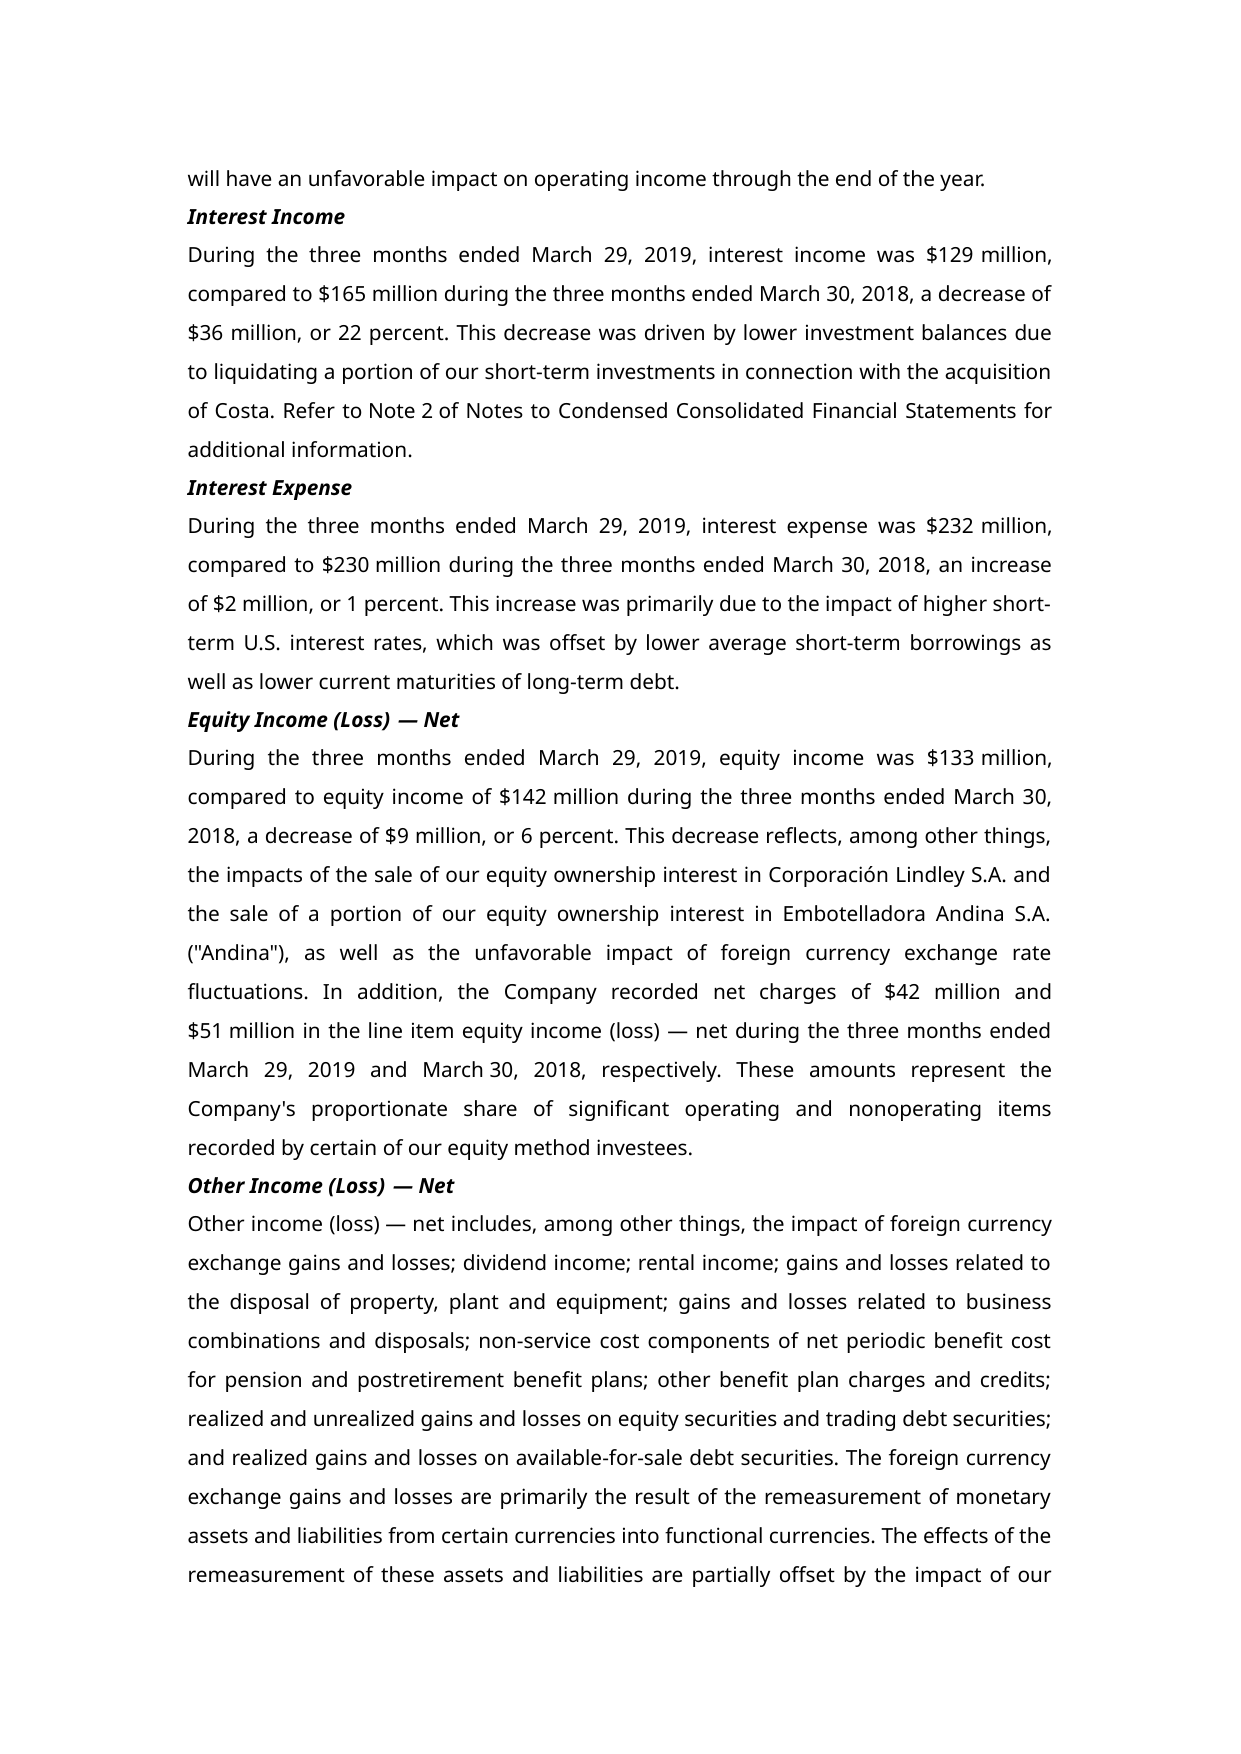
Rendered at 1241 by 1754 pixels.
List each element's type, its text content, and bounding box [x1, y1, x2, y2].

text Other Income (Loss) — Net [187, 1169, 1053, 1202]
text During the three months ended March 29, 2019, interest income was $129 million, compared to $165 million during the three months ended March 30, 2018, a decrease of $36 million, or 22 percent. This decrease was driven by lower investment balances due to liquidating a portion of our short-term investments in connection with the acquisition of Costa. Refer to Note 2 of Notes to Condensed Consolidated Financial Statements for additional information. [187, 238, 1053, 466]
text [187, 162, 1053, 194]
text During the three months ended March 29, 2019, equity income was $133 million, compared to equity income of $142 million during the three months ended March 30, 2018, a decrease of $9 million, or 6 percent. This decrease reflects, among other things, the impacts of the sale of our equity ownership interest in Corporación Lindley S.A. and the sale of a portion of our equity ownership interest in Embotelladora Andina S.A. ("Andina"), as well as the unfavorable impact of foreign currency exchange rate fluctuations. In addition, the Company recorded net charges of $42 million and $51 million in the line item equity income (loss) — net during the three months ended March 29, 2019 and March 30, 2018, respectively. These amounts represent the Company's proportionate share of significant operating and nonoperating items recorded by certain of our equity method investees. [187, 741, 1053, 1163]
text Interest Expense [187, 471, 1053, 504]
text Equity Income (Loss) — Net [187, 703, 1053, 736]
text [187, 1207, 1053, 1590]
text During the three months ended March 29, 2019, interest expense was $232 million, compared to $230 million during the three months ended March 30, 2018, an increase of $2 million, or 1 percent. This increase was primarily due to the impact of higher short-term U.S. interest rates, which was offset by lower average short-term borrowings as well as lower current maturities of long-term debt. [187, 509, 1053, 698]
text Interest Income [187, 200, 1053, 233]
